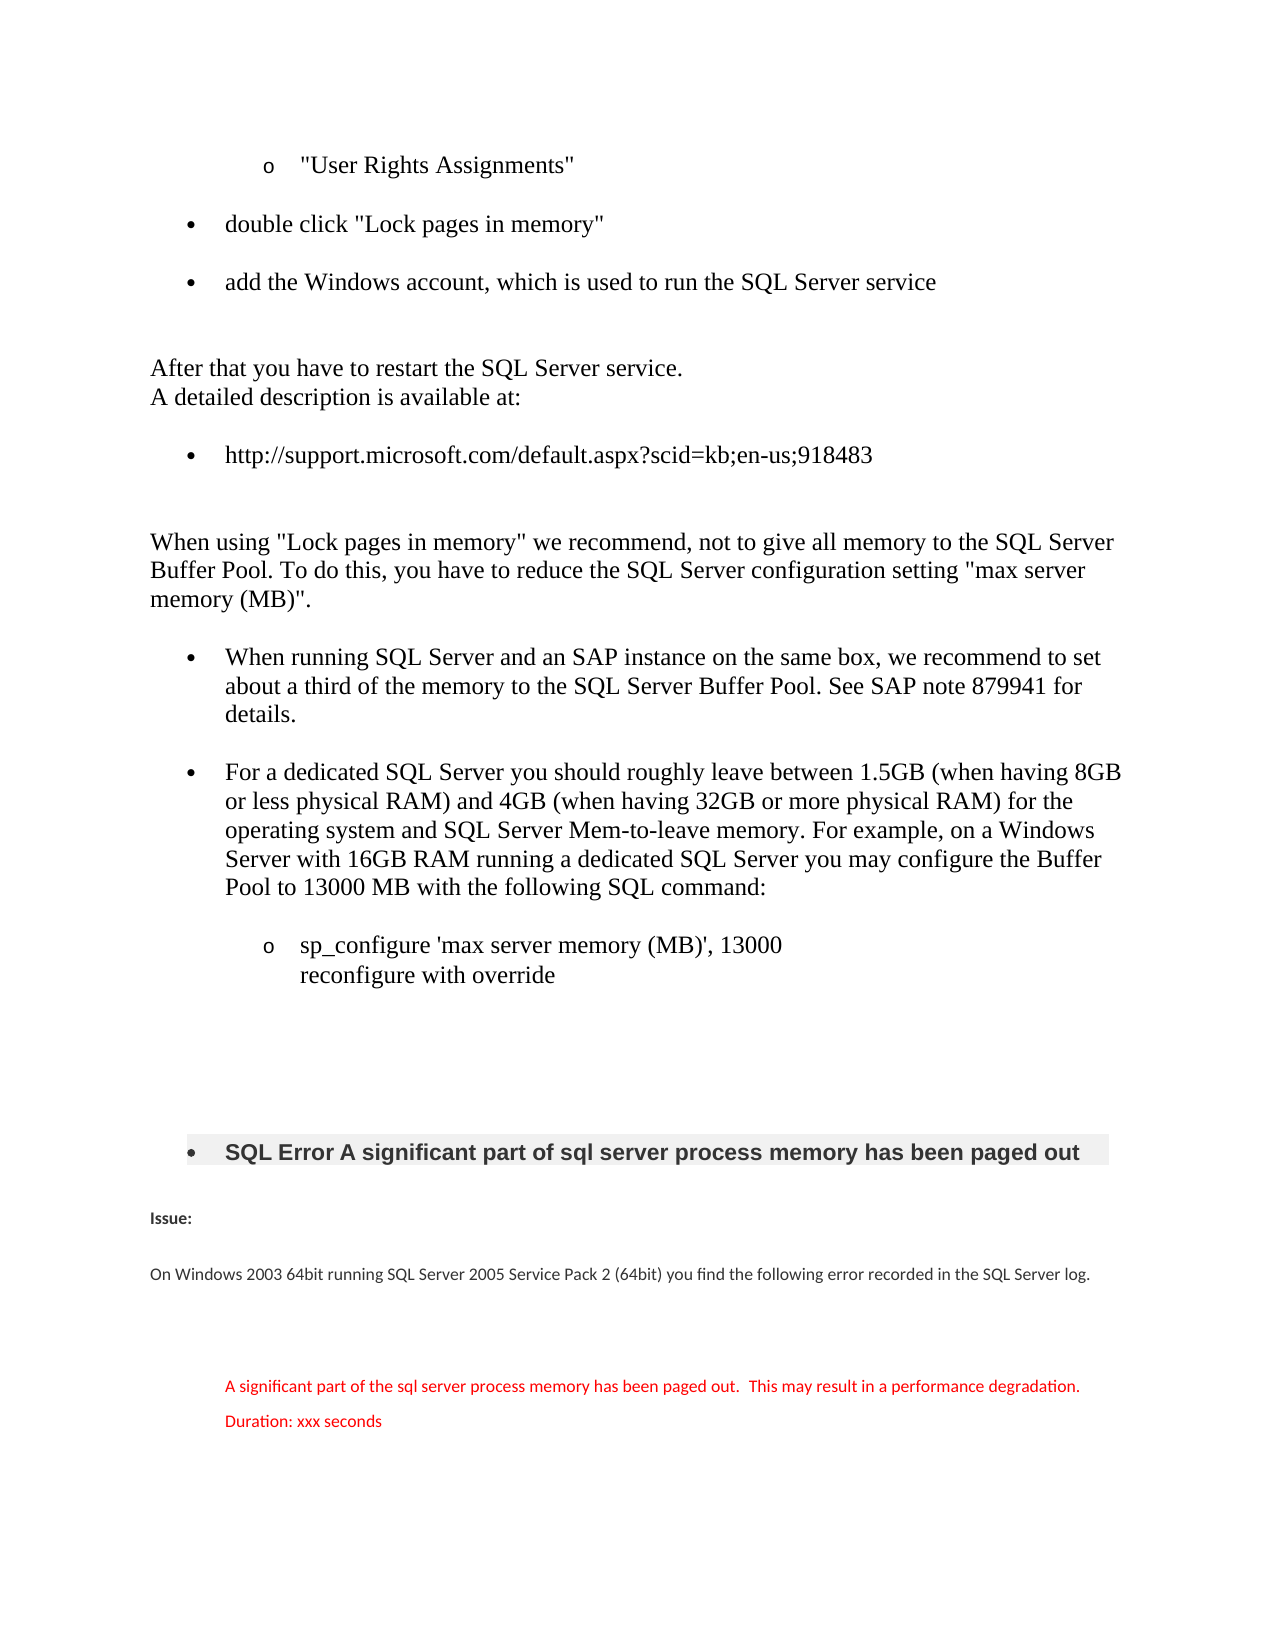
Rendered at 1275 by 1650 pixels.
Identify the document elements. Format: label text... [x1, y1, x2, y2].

list SQL Error A significant part of sql server process memory has been paged out [187, 1134, 1109, 1165]
list When running SQL Server and an SAP instance on the same box, we recommend to set about a third of the memory to the SQL Server Buffer Pool. See SAP note 879941 for details. [187, 642, 1125, 728]
list "User Rights Assignments" [262, 150, 1125, 179]
text After that you have to restart the SQL Server service. A detailed description is available at: [150, 324, 1125, 411]
list double click "Lock pages in memory" [187, 209, 1125, 237]
text Issue: [150, 1194, 1125, 1229]
text A significant part of the sql server process memory has been paged out. This may result in a performance degradation. Duration: xxx seconds [225, 1362, 1125, 1432]
list sp_configure 'max server memory (MB)', 13000 reconfigure with override [262, 930, 1125, 989]
list add the Windows account, which is used to run the SQL Server service [187, 267, 1125, 295]
list http://support.microsoft.com/default.aspx?scid=kb;en-us;918483 [187, 440, 1125, 469]
text When using "Lock pages in memory" we recommend, not to give all memory to the SQL Server Buffer Pool. To do this, you have to reduce the SQL Server configuration setting "max server memory (MB)". [150, 498, 1125, 613]
text On Windows 2003 64bit running SQL Server 2005 Service Pack 2 (64bit) you find the following error recorded in the SQL Server log. [150, 1250, 1125, 1285]
list For a dedicated SQL Server you should roughly leave between 1.5GB (when having 8GB or less physical RAM) and 4GB (when having 32GB or more physical RAM) for the operating system and SQL Server Mem-to-leave memory. For example, on a Windows Server with 16GB RAM running a dedicated SQL Server you may configure the Buffer Pool to 13000 MB with the following SQL command: [187, 757, 1125, 901]
